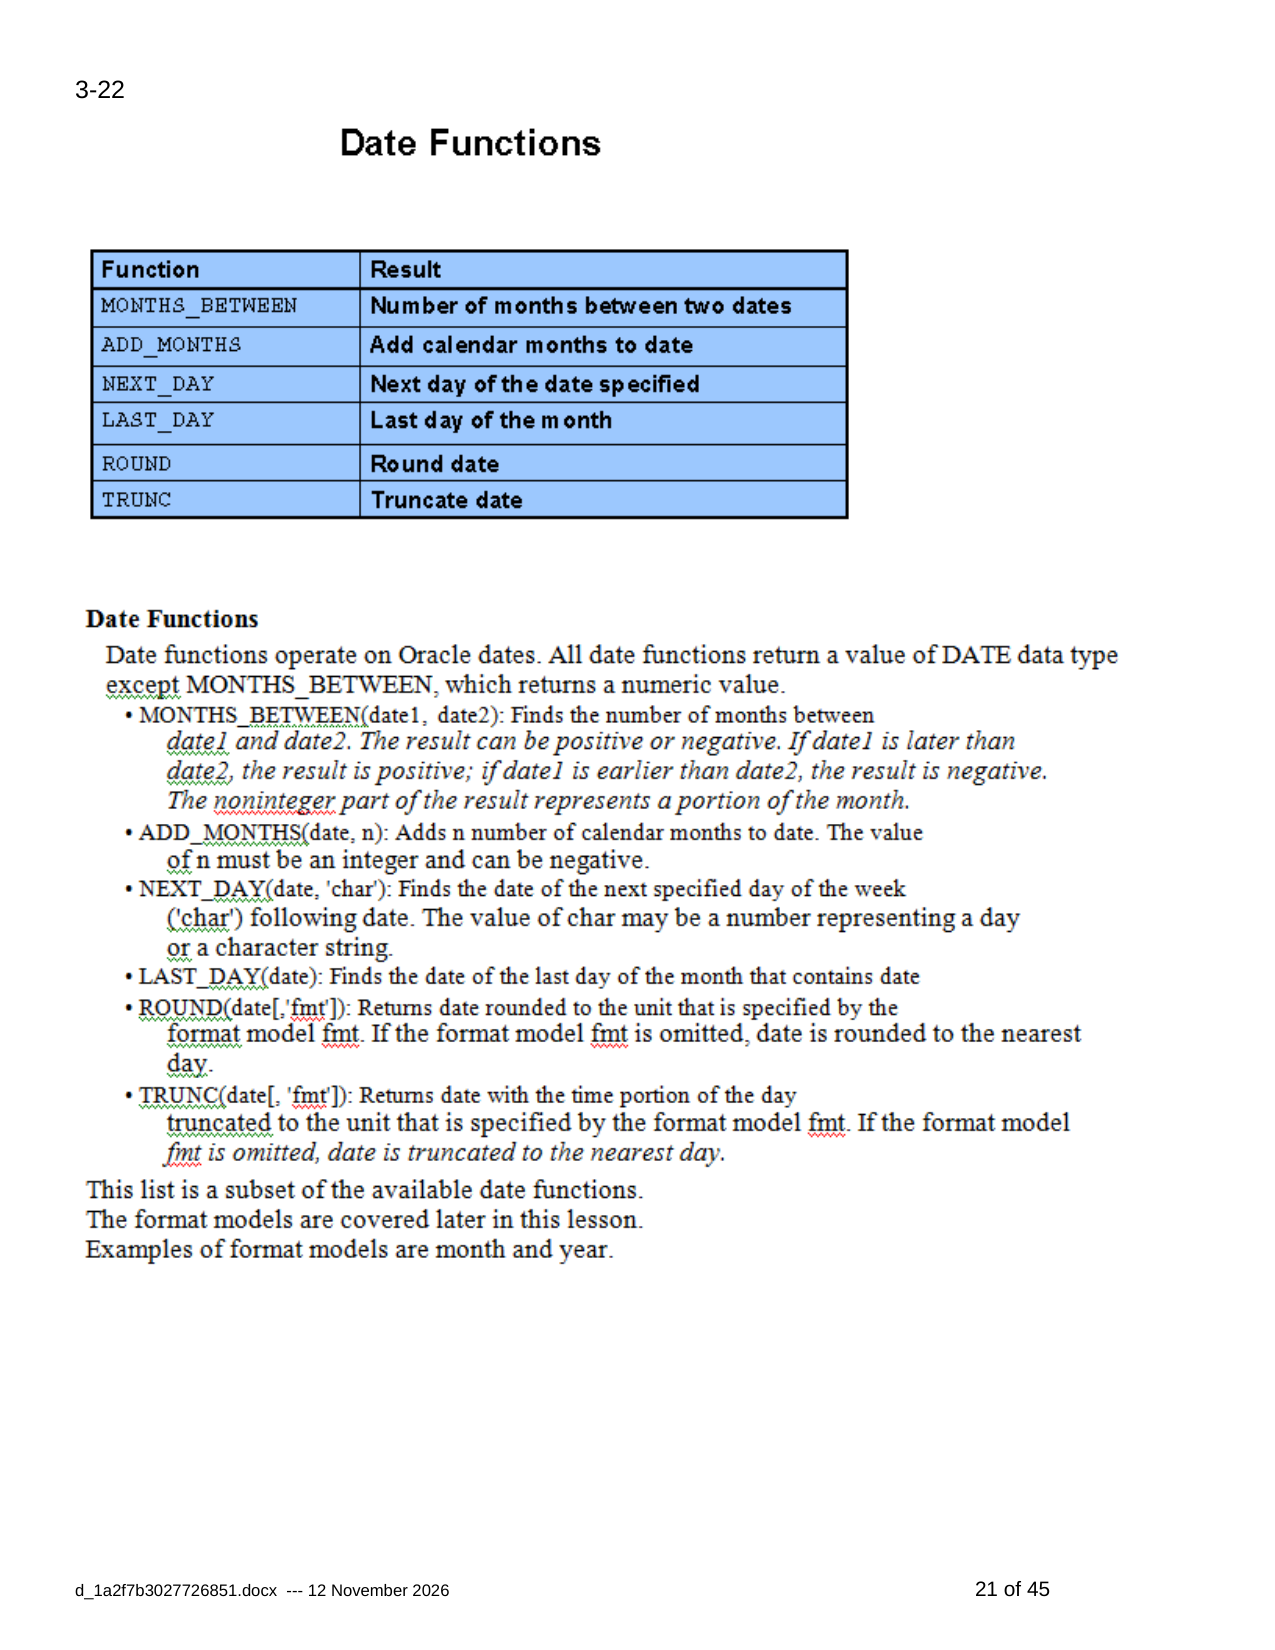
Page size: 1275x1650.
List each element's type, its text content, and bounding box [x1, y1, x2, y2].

picture [75, 108, 899, 568]
text 3-22 [75, 75, 1200, 104]
picture [75, 604, 1127, 1333]
